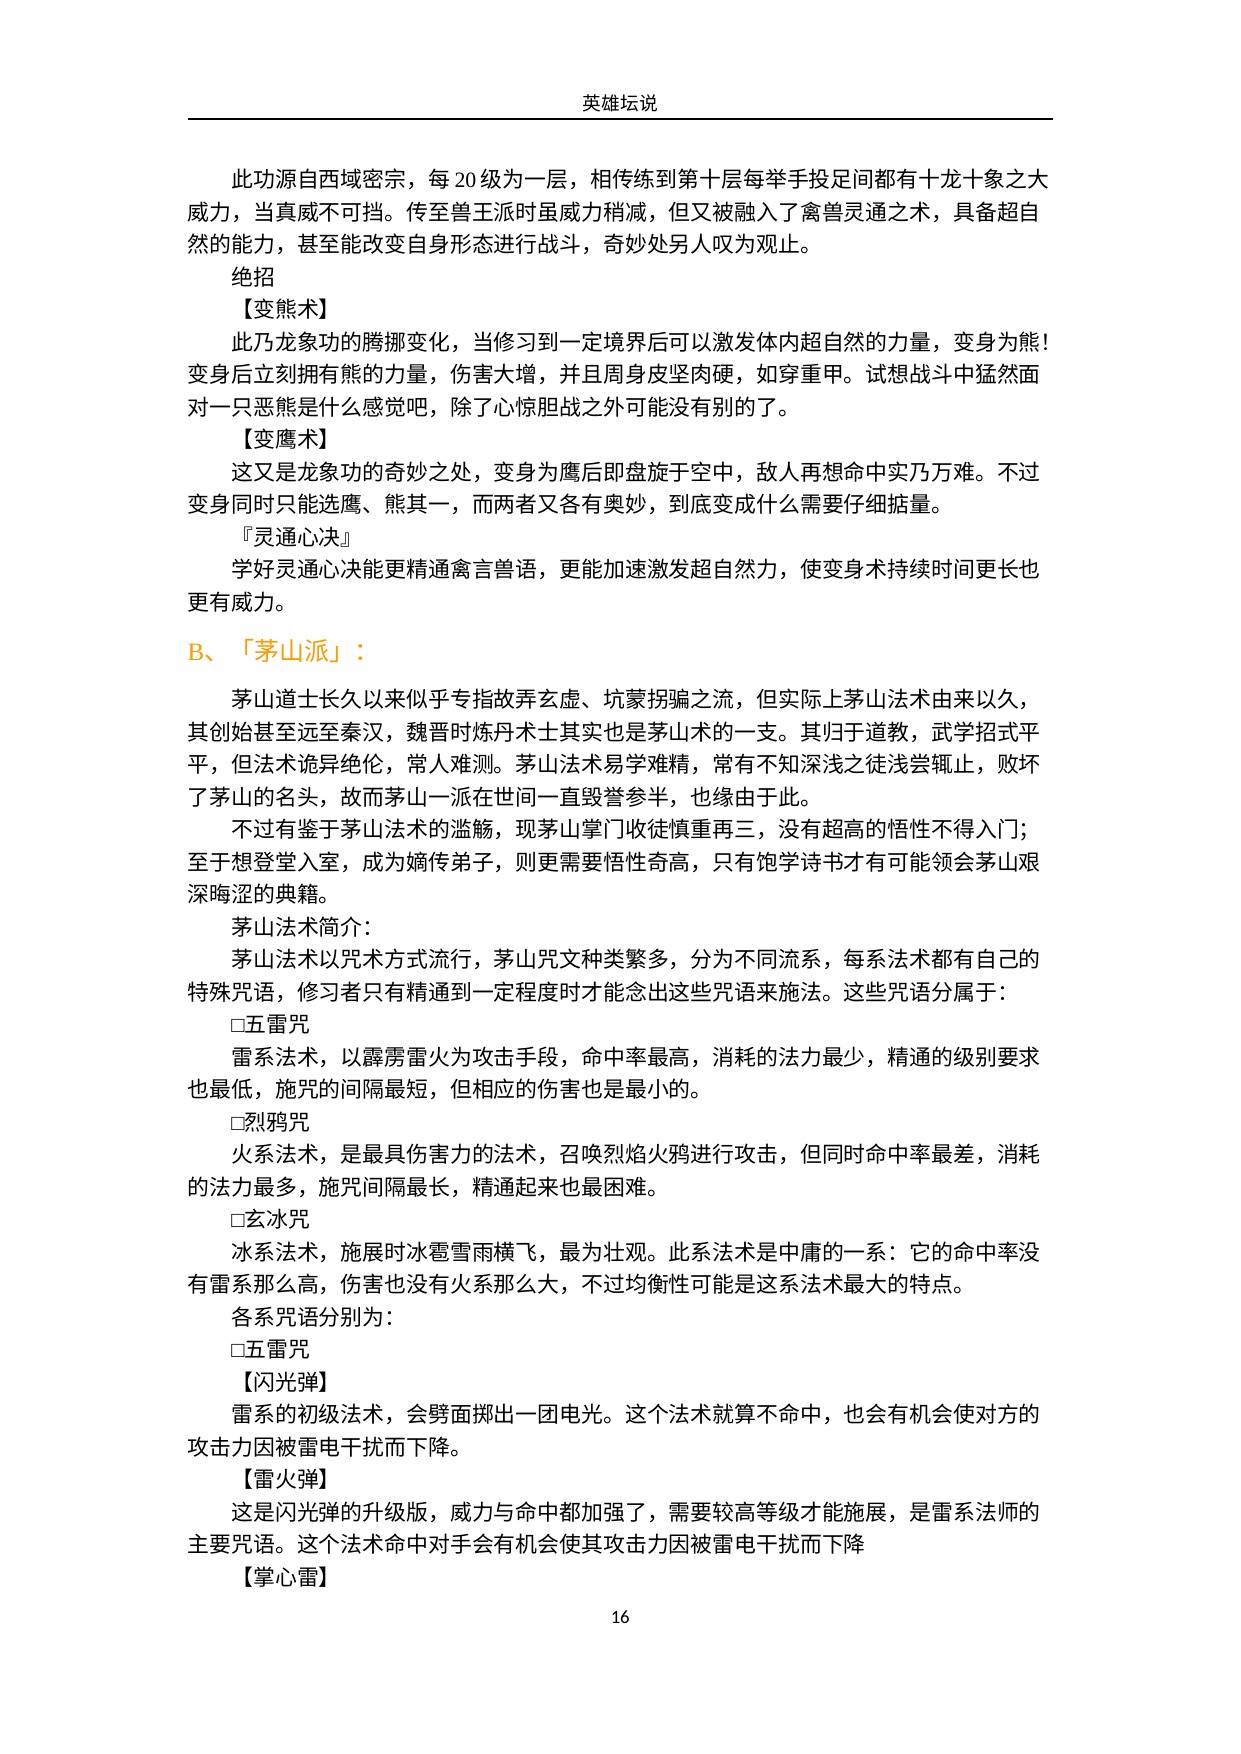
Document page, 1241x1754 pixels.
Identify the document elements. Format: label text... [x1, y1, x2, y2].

text 此功源自西域密宗，每20级为一层，相传练到第十层每举手投足间都有十龙十象之大威力，当真威不可挡。传至兽王派时虽威力稍减，但又被融入了禽兽灵通之术，具备超自然的能力，甚至能改变自身形态进行战斗，奇妙处另人叹为观止。 [187, 162, 1053, 259]
text 不过有鉴于茅山法术的滥觞，现茅山掌门收徒慎重再三，没有超高的悟性不得入门；至于想登堂入室，成为嫡传弟子，则更需要悟性奇高，只有饱学诗书才有可能领会茅山艰深晦涩的典籍。 [187, 812, 1053, 909]
text 冰系法术，施展时冰雹雪雨横飞，最为壮观。此系法术是中庸的一系：它的命中率没有雷系那么高，伤害也没有火系那么大，不过均衡性可能是这系法术最大的特点。 [187, 1234, 1053, 1299]
text 雷系法术，以霹雳雷火为攻击手段，命中率最高，消耗的法力最少，精通的级别要求也最低，施咒的间隔最短，但相应的伤害也是最小的。 [187, 1039, 1053, 1104]
text 【掌心雷】 [187, 1559, 1053, 1592]
text □玄冰咒 [187, 1202, 1053, 1234]
text B、「茅山派」： [187, 617, 1053, 682]
text □五雷咒 [187, 1332, 1053, 1364]
text 学好灵通心决能更精通禽言兽语，更能加速激发超自然力，使变身术持续时间更长也更有威力。 [187, 552, 1053, 617]
text 这又是龙象功的奇妙之处，变身为鹰后即盘旋于空中，敌人再想命中实乃万难。不过变身同时只能选鹰、熊其一，而两者又各有奥妙，到底变成什么需要仔细掂量。 [187, 454, 1053, 519]
text 雷系的初级法术，会劈面掷出一团电光。这个法术就算不命中，也会有机会使对方的攻击力因被雷电干扰而下降。 [187, 1397, 1053, 1462]
text 【闪光弹】 [187, 1364, 1053, 1397]
text 此乃龙象功的腾挪变化，当修习到一定境界后可以激发体内超自然的力量，变身为熊！变身后立刻拥有熊的力量，伤害大增，并且周身皮坚肉硬，如穿重甲。试想战斗中猛然面对一只恶熊是什么感觉吧，除了心惊胆战之外可能没有别的了。 [187, 324, 1053, 422]
text 茅山法术以咒术方式流行，茅山咒文种类繁多，分为不同流系，每系法术都有自己的特殊咒语，修习者只有精通到一定程度时才能念出这些咒语来施法。这些咒语分属于： [187, 942, 1053, 1007]
text □五雷咒 [187, 1007, 1053, 1039]
text 火系法术，是最具伤害力的法术，召唤烈焰火鸦进行攻击，但同时命中率最差，消耗的法力最多，施咒间隔最长，精通起来也最困难。 [187, 1137, 1053, 1202]
text 茅山道士长久以来似乎专指故弄玄虚、坑蒙拐骗之流，但实际上茅山法术由来以久，其创始甚至远至秦汉，魏晋时炼丹术士其实也是茅山术的一支。其归于道教，武学招式平平，但法术诡异绝伦，常人难测。茅山法术易学难精，常有不知深浅之徒浅尝辄止，败坏了茅山的名头，故而茅山一派在世间一直毁誉参半，也缘由于此。 [187, 682, 1053, 812]
text 『灵通心决』 [187, 519, 1053, 552]
text 【变鹰术】 [187, 422, 1053, 454]
text 各系咒语分别为： [187, 1299, 1053, 1332]
text 绝招 [187, 259, 1053, 292]
text □烈鸦咒 [187, 1104, 1053, 1137]
text 【雷火弹】 [187, 1462, 1053, 1494]
text 茅山法术简介： [187, 909, 1053, 942]
text 【变熊术】 [187, 292, 1053, 324]
text 这是闪光弹的升级版，威力与命中都加强了，需要较高等级才能施展，是雷系法师的主要咒语。这个法术命中对手会有机会使其攻击力因被雷电干扰而下降 [187, 1494, 1053, 1559]
